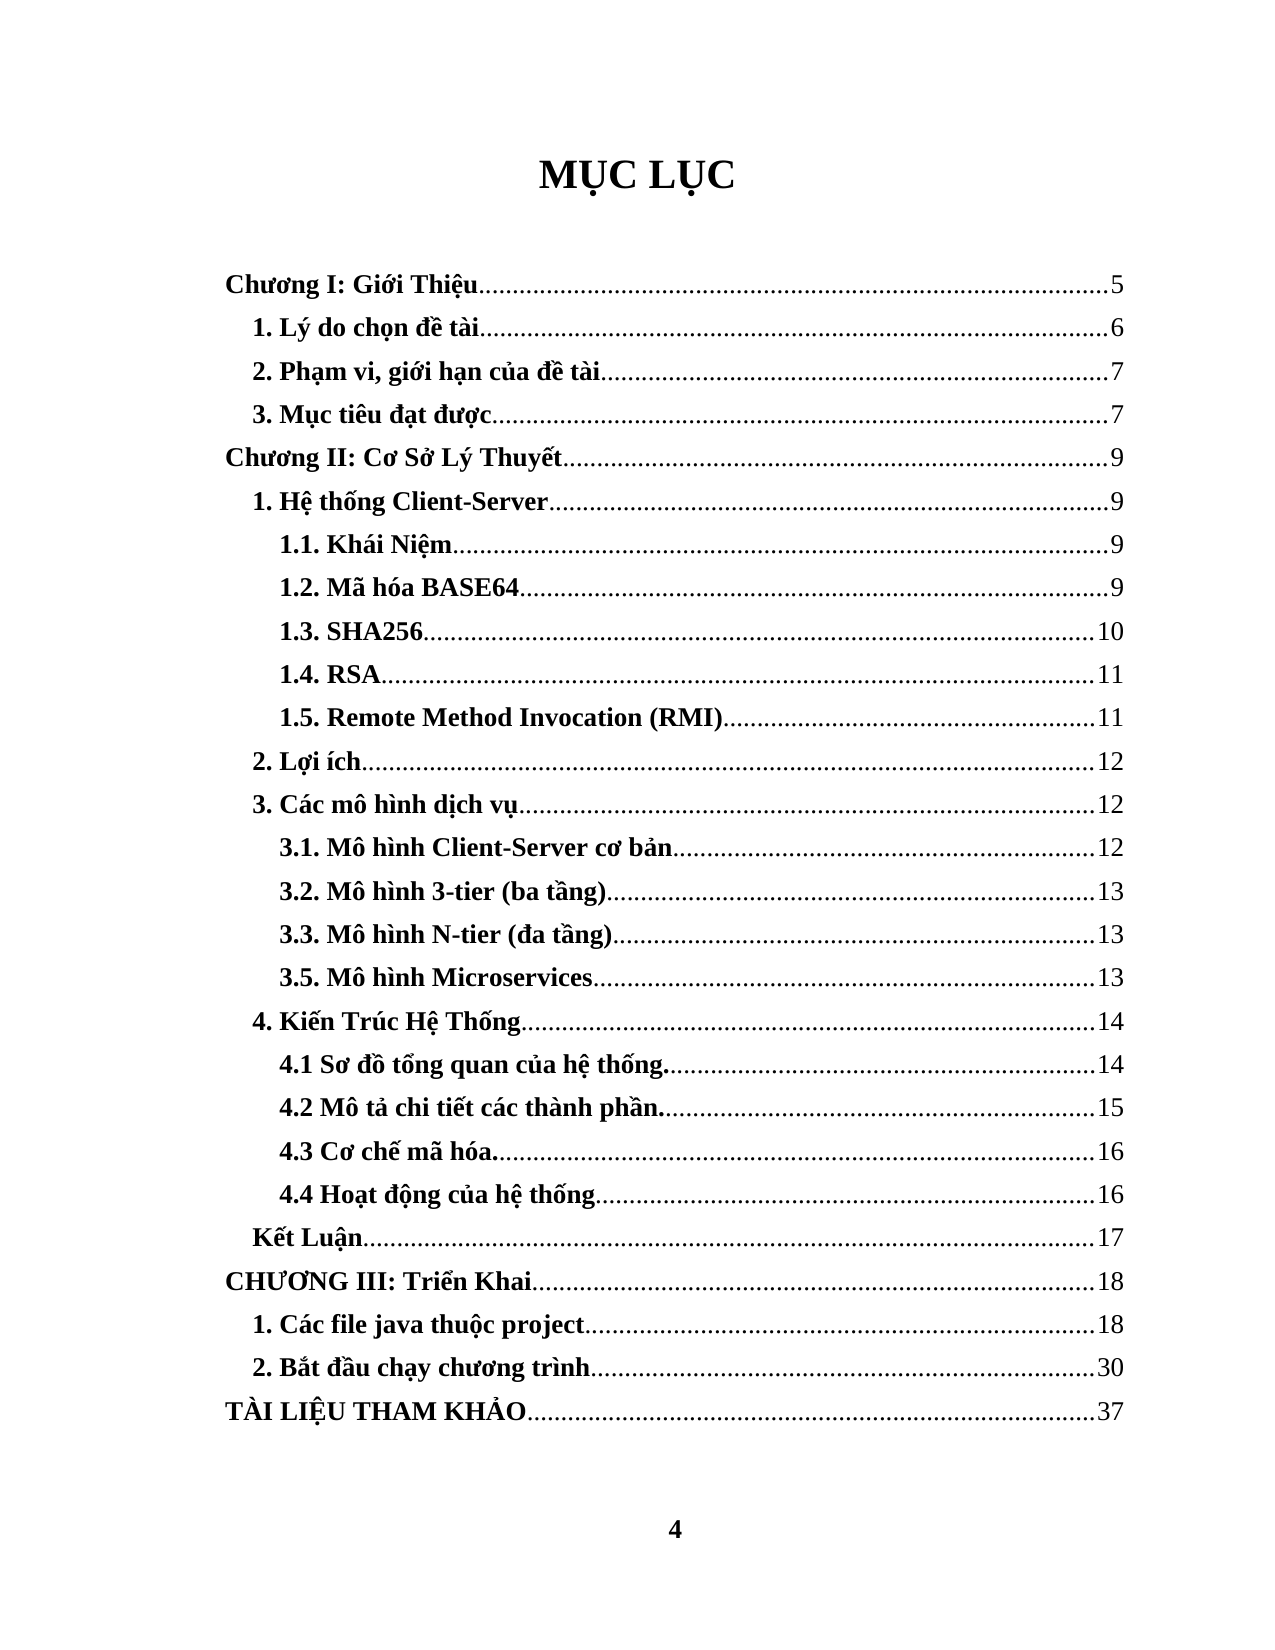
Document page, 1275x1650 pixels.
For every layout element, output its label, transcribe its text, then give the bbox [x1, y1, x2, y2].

text MỤC LỤC [150, 150, 1125, 198]
